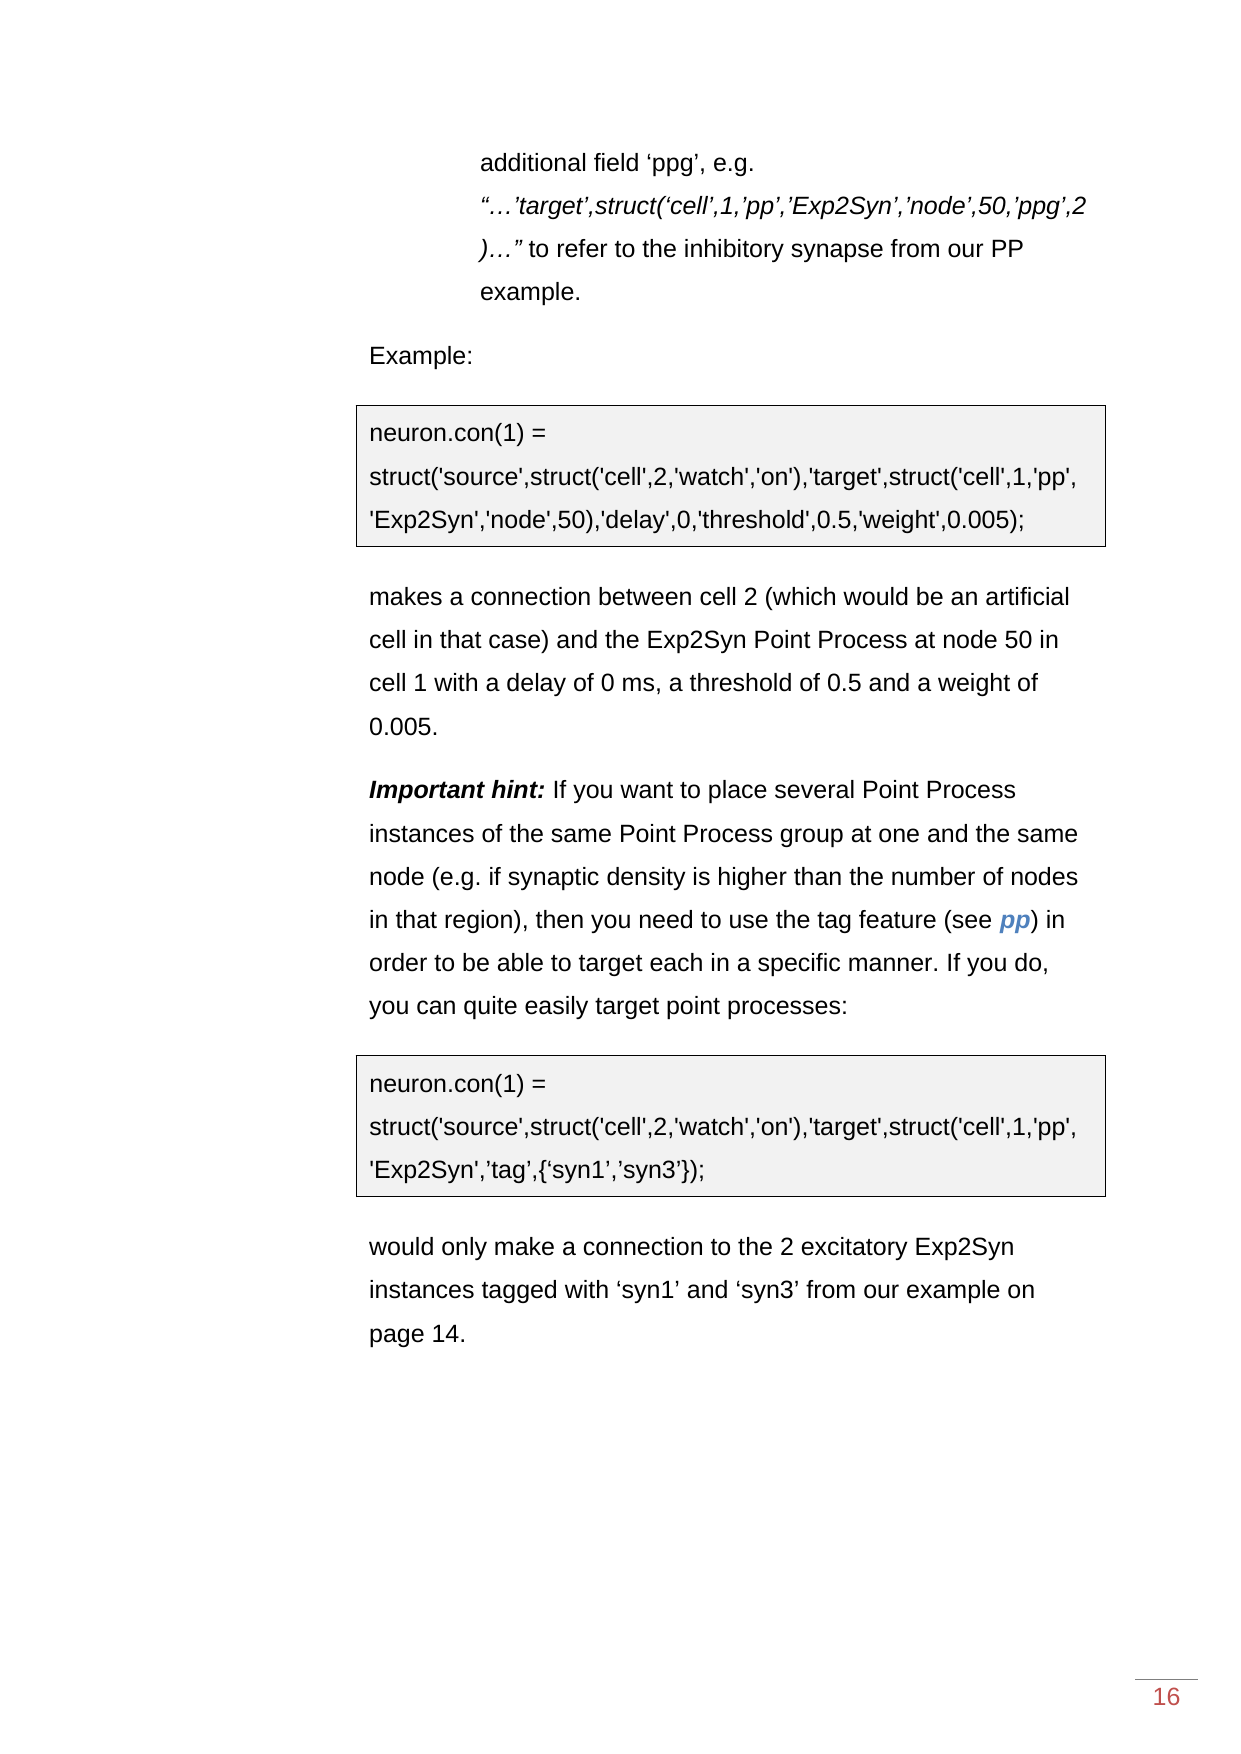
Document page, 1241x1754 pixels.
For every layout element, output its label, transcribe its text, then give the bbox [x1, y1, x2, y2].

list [442, 148, 1093, 306]
text would only make a connection to the 2 excitatory Exp2Syn instances tagged with ‘syn1’ and ‘syn3’ from our example on page 14. [369, 1232, 1093, 1347]
text neuron.con(1) = struct('source',struct('cell',2,'watch','on'),'target',struct('cell',1,'pp', 'Exp2Syn',’tag’,{‘syn1’,’syn3’}); [357, 1056, 1105, 1196]
text neuron.con(1) = struct('source',struct('cell',2,'watch','on'),'target',struct('cell',1,'pp', 'Exp2Syn','node',50),'delay',0,'threshold',0.5,'weight',0.005); [357, 406, 1105, 546]
text Important hint: If you want to place several Point Process instances of the same Point Process group at one and the same node (e.g. if synaptic density is higher than the number of nodes in that region), then you need to use the tag feature (see pp) in order to be able to target each in a specific manner. If you do, you can quite easily target point processes: [369, 776, 1093, 1020]
text Example: [369, 341, 1093, 370]
text makes a connection between cell 2 (which would be an artificial cell in that case) and the Exp2Syn Point Process at node 50 in cell 1 with a delay of 0 ms, a threshold of 0.5 and a weight of 0.005. [369, 582, 1093, 740]
